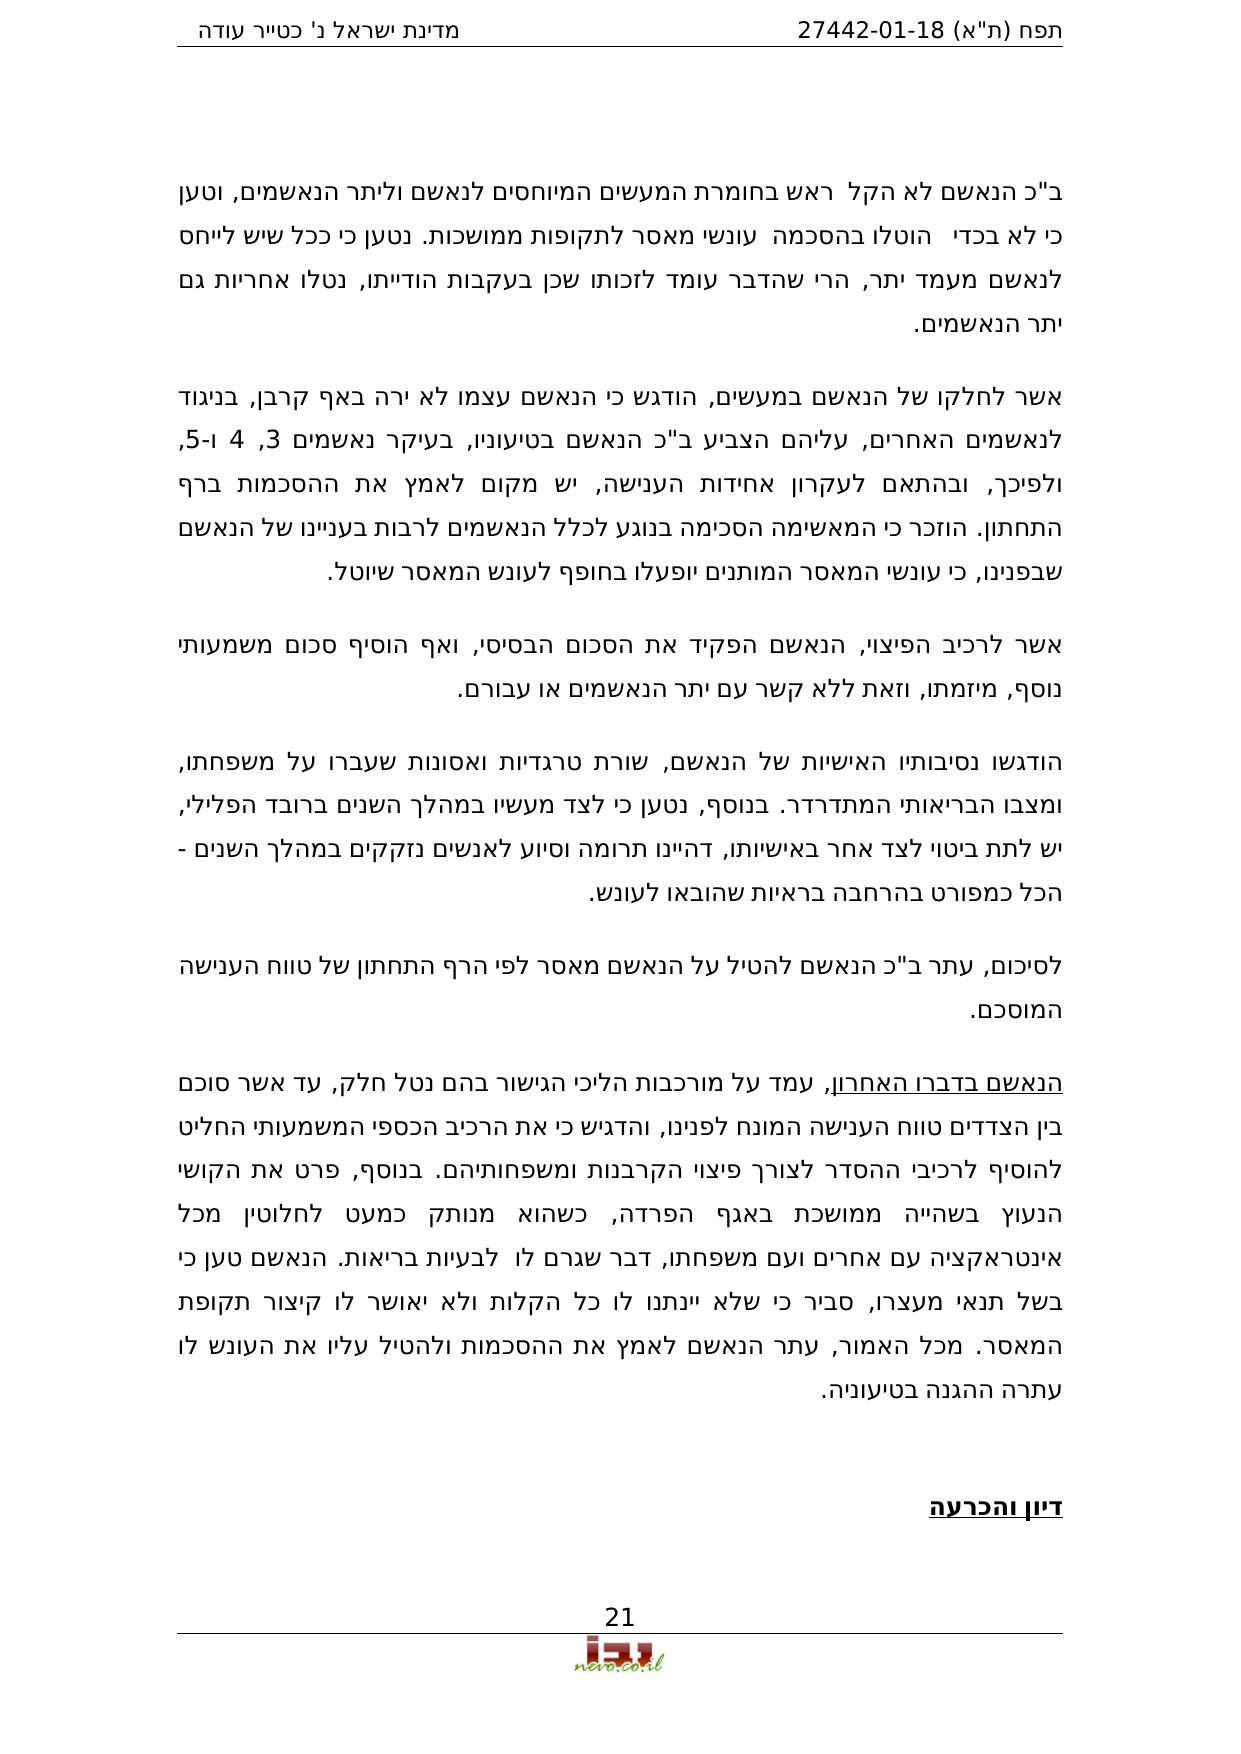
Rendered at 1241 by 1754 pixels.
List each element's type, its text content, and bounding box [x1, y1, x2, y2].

text אשר לחלקו של הנאשם במעשים, הודגש כי הנאשם עצמו לא ירה באף קרבן, בניגוד לנאשמים האחרים, עליהם הצביע ב"כ הנאשם בטיעוניו, בעיקר נאשמים 3, 4 ו-5, ולפיכך, ובהתאם לעקרון אחידות הענישה, יש מקום לאמץ את ההסכמות ברף התחתון. הוזכר כי המאשימה הסכימה בנוגע לכלל הנאשמים לרבות בעניינו של הנאשם שבפנינו, כי עונשי המאסר המותנים יופעלו בחופף לעונש המאסר שיוטל. [177, 382, 1063, 586]
text ב"כ הנאשם לא הקל ראש בחומרת המעשים המיוחסים לנאשם וליתר הנאשמים, וטען כי לא בכדי הוטלו בהסכמה עונשי מאסר לתקופות ממושכות. נטען כי ככל שיש לייחס לנאשם מעמד יתר, הרי שהדבר עומד לזכותו שכן בעקבות הודייתו, נטלו אחריות גם יתר הנאשמים. [177, 177, 1063, 338]
picture [574, 1635, 666, 1673]
text הודגשו נסיבותיו האישיות של הנאשם, שורת טרגדיות ואסונות שעברו על משפחתו, ומצבו הבריאותי המתדרדר. בנוסף, נטען כי לצד מעשיו במהלך השנים ברובד הפלילי, יש לתת ביטוי לצד אחר באישיותו, דהיינו תרומה וסיוע לאנשים נזקקים במהלך השנים - הכל כמפורט בהרחבה בראיות שהובאו לעונש. [177, 747, 1063, 907]
text הנאשם בדברו האחרון, עמד על מורכבות הליכי הגישור בהם נטל חלק, עד אשר סוכם בין הצדדים טווח הענישה המונח לפנינו, והדגיש כי את הרכיב הכספי המשמעותי החליט להוסיף לרכיבי ההסדר לצורך פיצוי הקרבנות ומשפחותיהם. בנוסף, פרט את הקושי הנעוץ בשהייה ממושכת באגף הפרדה, כשהוא מנותק כמעט לחלוטין מכל אינטראקציה עם אחרים ועם משפחתו, דבר שגרם לו לבעיות בריאות. הנאשם טען כי בשל תנאי מעצרו, סביר כי שלא יינתנו לו כל הקלות ולא יאושר לו קיצור תקופת המאסר. מכל האמור, עתר הנאשם לאמץ את ההסכמות ולהטיל עליו את העונש לו עתרה ההגנה בטיעוניה. [177, 1068, 1063, 1404]
text אשר לרכיב הפיצוי, הנאשם הפקיד את הסכום הבסיסי, ואף הוסיף סכום משמעותי נוסף, מיזמתו, וזאת ללא קשר עם יתר הנאשמים או עבורם. [177, 630, 1063, 703]
text דיון והכרעה [177, 1448, 1063, 1521]
text לסיכום, עתר ב"כ הנאשם להטיל על הנאשם מאסר לפי הרף התחתון של טווח הענישה המוסכם. [177, 951, 1063, 1024]
